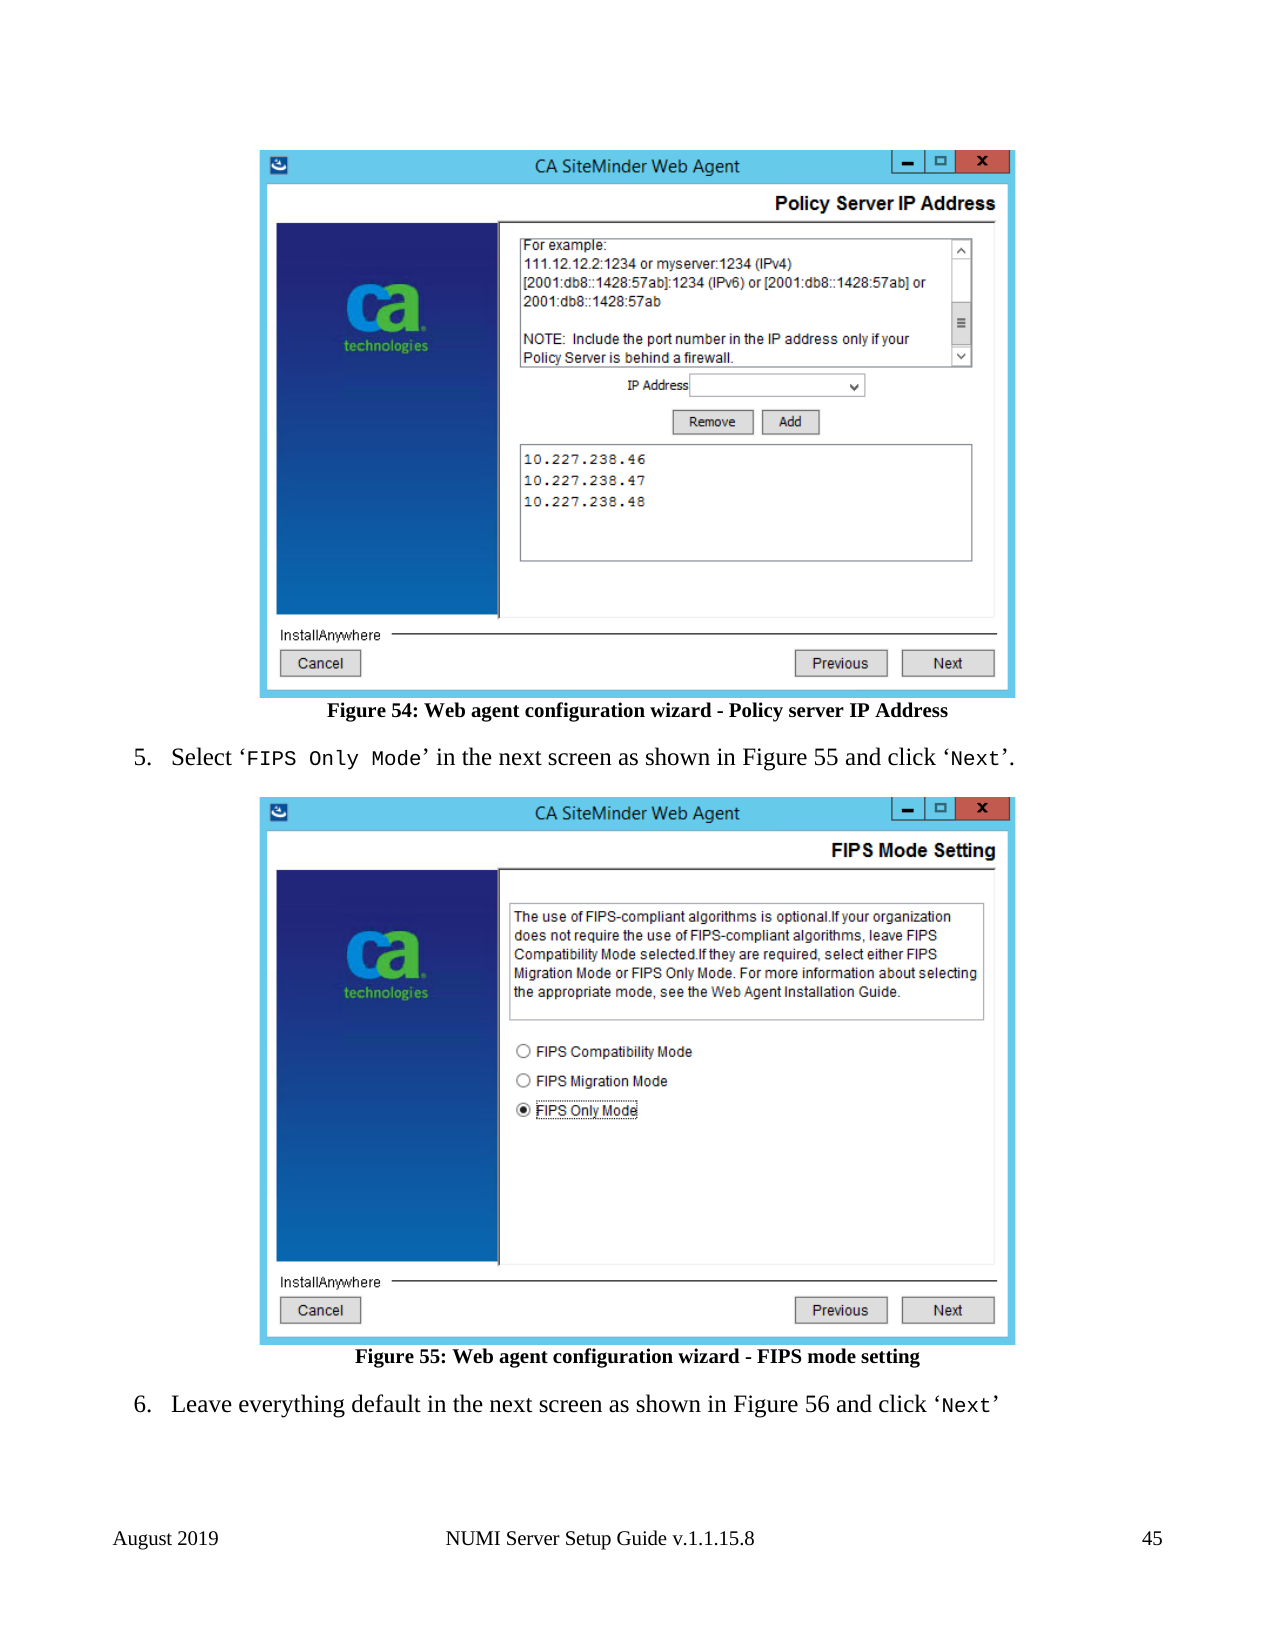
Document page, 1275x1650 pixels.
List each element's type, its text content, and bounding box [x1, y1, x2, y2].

list Leave everything default in the next screen as shown in Figure 56 and click ‘Next’ [133, 1389, 1162, 1419]
picture [259, 150, 1016, 698]
text Figure 54: Web agent configuration wizard - Policy server IP Address [112, 697, 1162, 722]
picture [259, 797, 1016, 1345]
list Select ‘FIPS Only Mode’ in the next screen as shown in Figure 55 and click ‘Next’. [133, 742, 1162, 772]
text Figure 55: Web agent configuration wizard - FIPS mode setting [112, 1344, 1162, 1368]
